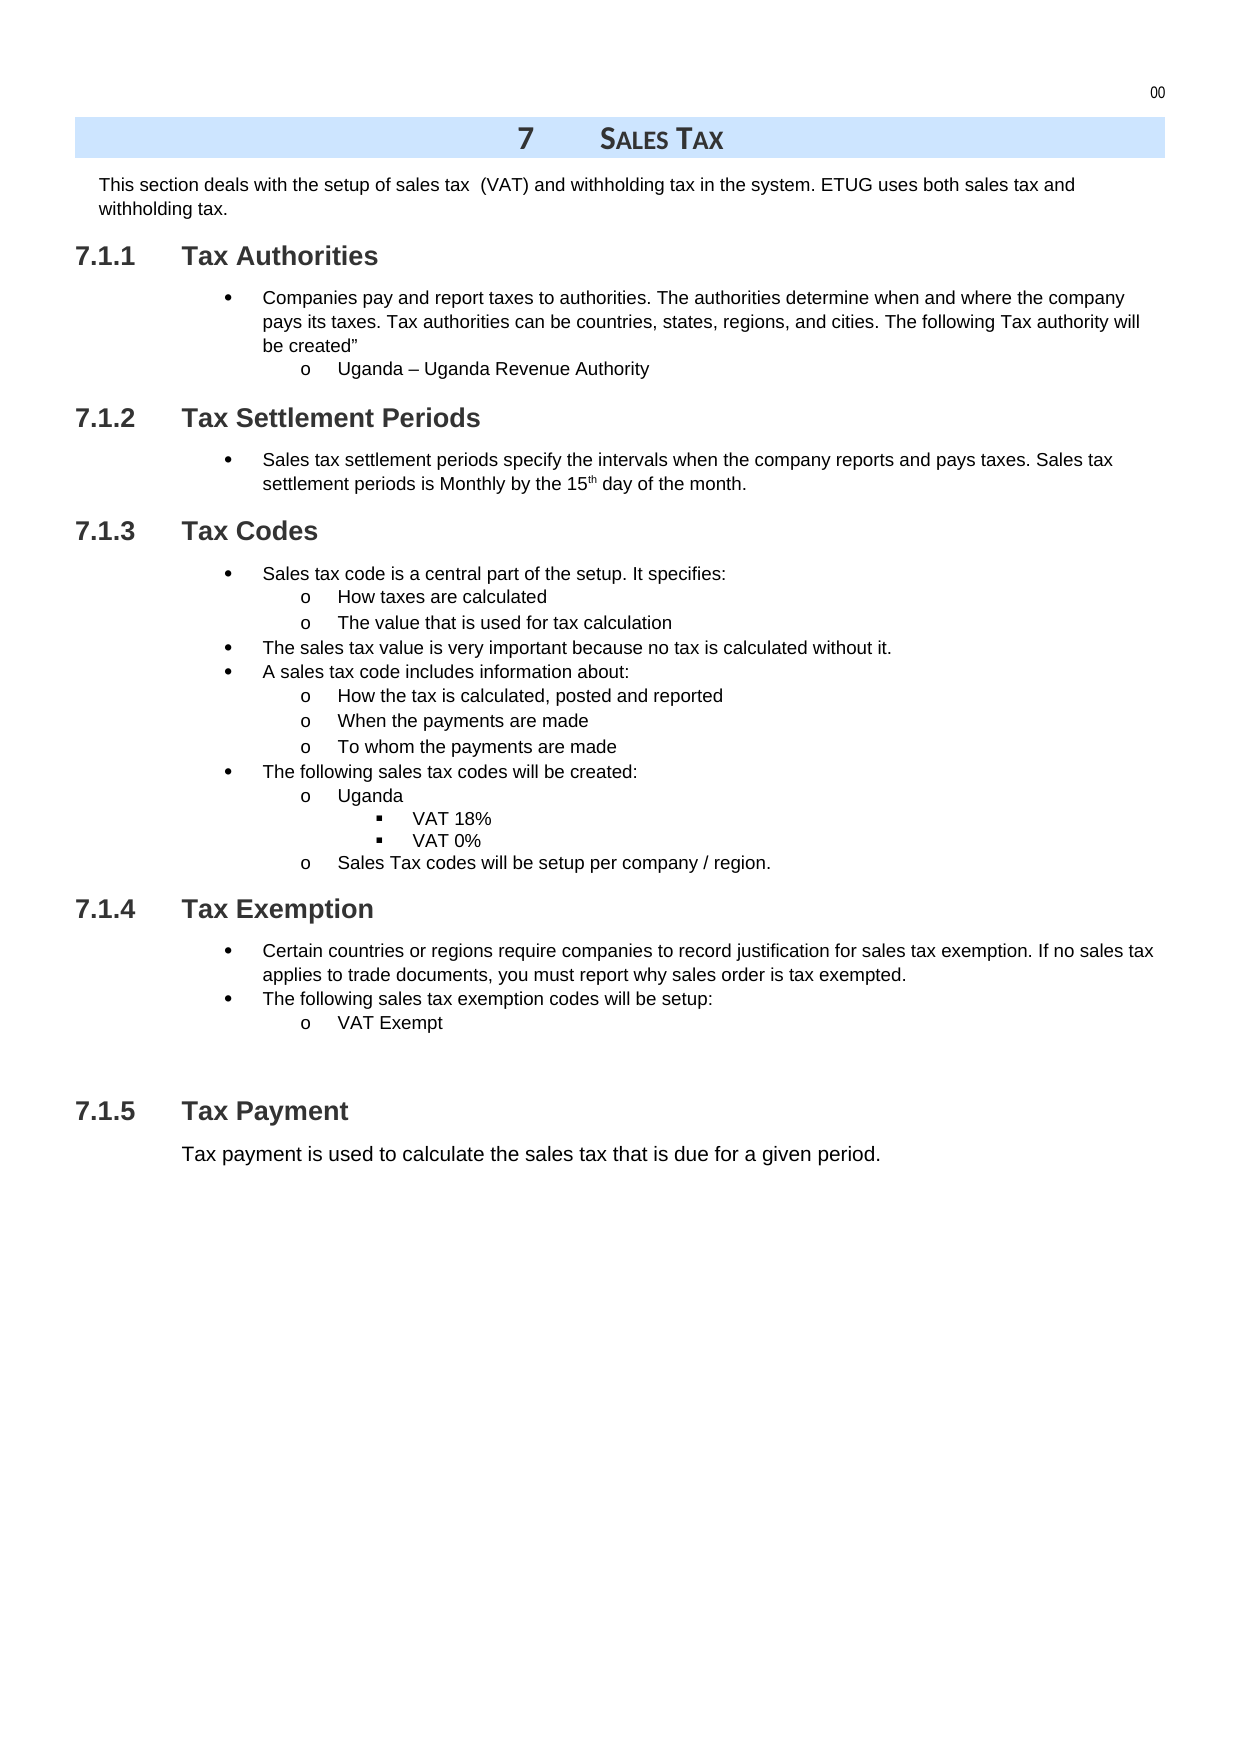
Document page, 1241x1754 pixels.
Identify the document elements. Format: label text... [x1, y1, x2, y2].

list VAT Exempt [300, 1011, 1165, 1035]
list How the tax is calculated, posted and reported [300, 684, 1165, 708]
subtitle Tax Authorities [75, 240, 1165, 271]
subtitle Tax Settlement Periods [75, 402, 1165, 434]
list Uganda [300, 785, 1165, 808]
list Uganda – Uganda Revenue Authority [300, 358, 1165, 381]
subtitle Tax Payment [75, 1094, 1165, 1126]
list Sales tax settlement periods specify the intervals when the company reports and pays taxes. Sales tax settlement periods is Monthly by the 15th day of the month. [225, 449, 1165, 494]
list The following sales tax codes will be created: [225, 761, 1165, 783]
list The following sales tax exemption codes will be setup: [225, 988, 1165, 1009]
text Tax payment is used to calculate the sales tax that is due for a given period. [181, 1141, 1165, 1165]
list Sales tax code is a central part of the setup. It specifies: [225, 562, 1165, 584]
subtitle Tax Exemption [75, 893, 1165, 925]
list Certain countries or regions require companies to record justification for sales tax exemption. If no sales tax applies to trade documents, you must report why sales order is tax exempted. [225, 940, 1165, 986]
list How taxes are calculated [300, 586, 1165, 609]
text This section deals with the setup of sales tax (VAT) and withholding tax in the system. ETUG uses both sales tax and withholding tax. [99, 174, 1165, 219]
list Sales Tax codes will be setup per company / region. [300, 851, 1165, 875]
list To whom the payments are made [300, 736, 1165, 759]
list VAT 18% [375, 808, 1165, 830]
list The value that is used for tax calculation [300, 612, 1165, 635]
list A sales tax code includes information about: [225, 661, 1165, 682]
subtitle Tax Codes [75, 515, 1165, 547]
list The sales tax value is very important because no tax is calculated without it. [225, 637, 1165, 659]
subtitle Sales Tax [75, 117, 1165, 158]
list When the payments are made [300, 710, 1165, 733]
list Companies pay and report taxes to authorities. The authorities determine when and where the company pays its taxes. Tax authorities can be countries, states, regions, and cities. The following Tax authority will be created” [225, 287, 1165, 356]
list VAT 0% [375, 830, 1165, 851]
